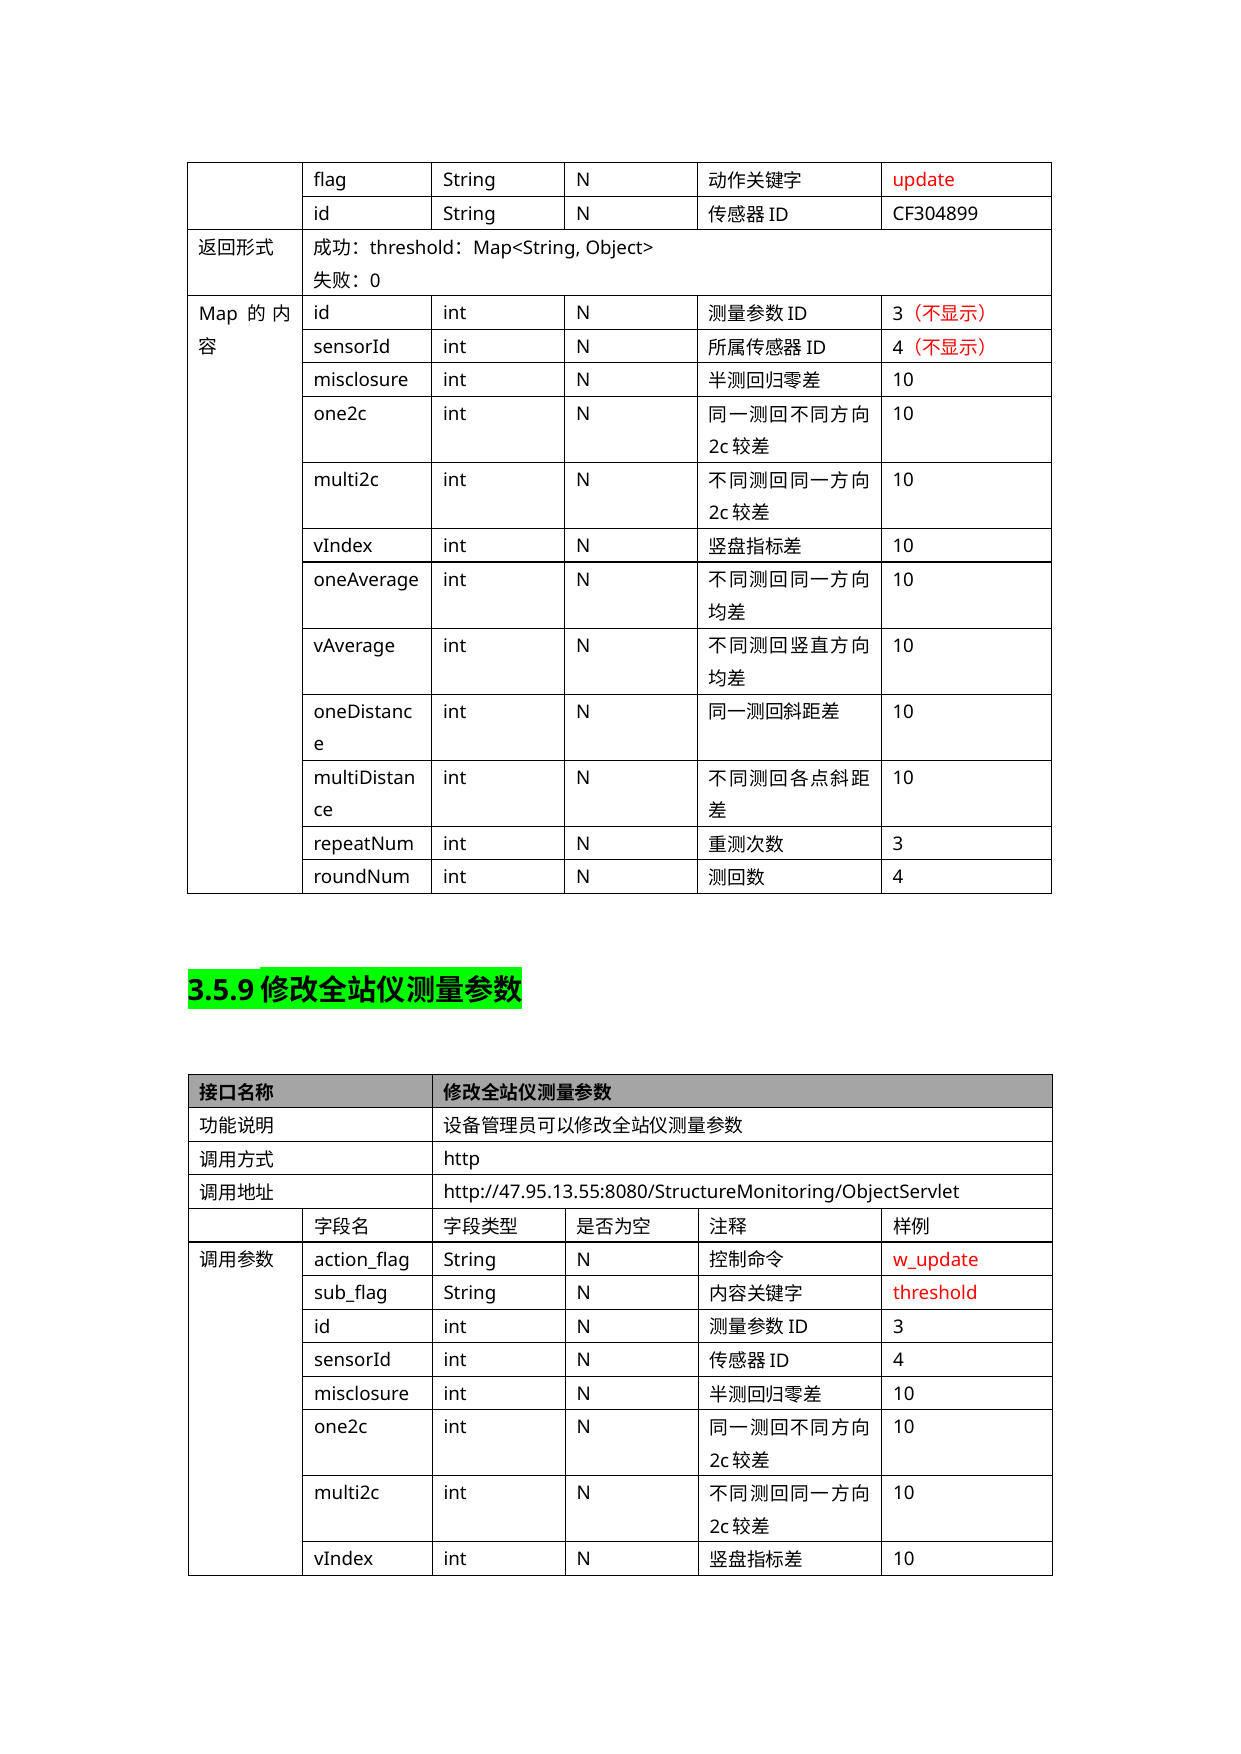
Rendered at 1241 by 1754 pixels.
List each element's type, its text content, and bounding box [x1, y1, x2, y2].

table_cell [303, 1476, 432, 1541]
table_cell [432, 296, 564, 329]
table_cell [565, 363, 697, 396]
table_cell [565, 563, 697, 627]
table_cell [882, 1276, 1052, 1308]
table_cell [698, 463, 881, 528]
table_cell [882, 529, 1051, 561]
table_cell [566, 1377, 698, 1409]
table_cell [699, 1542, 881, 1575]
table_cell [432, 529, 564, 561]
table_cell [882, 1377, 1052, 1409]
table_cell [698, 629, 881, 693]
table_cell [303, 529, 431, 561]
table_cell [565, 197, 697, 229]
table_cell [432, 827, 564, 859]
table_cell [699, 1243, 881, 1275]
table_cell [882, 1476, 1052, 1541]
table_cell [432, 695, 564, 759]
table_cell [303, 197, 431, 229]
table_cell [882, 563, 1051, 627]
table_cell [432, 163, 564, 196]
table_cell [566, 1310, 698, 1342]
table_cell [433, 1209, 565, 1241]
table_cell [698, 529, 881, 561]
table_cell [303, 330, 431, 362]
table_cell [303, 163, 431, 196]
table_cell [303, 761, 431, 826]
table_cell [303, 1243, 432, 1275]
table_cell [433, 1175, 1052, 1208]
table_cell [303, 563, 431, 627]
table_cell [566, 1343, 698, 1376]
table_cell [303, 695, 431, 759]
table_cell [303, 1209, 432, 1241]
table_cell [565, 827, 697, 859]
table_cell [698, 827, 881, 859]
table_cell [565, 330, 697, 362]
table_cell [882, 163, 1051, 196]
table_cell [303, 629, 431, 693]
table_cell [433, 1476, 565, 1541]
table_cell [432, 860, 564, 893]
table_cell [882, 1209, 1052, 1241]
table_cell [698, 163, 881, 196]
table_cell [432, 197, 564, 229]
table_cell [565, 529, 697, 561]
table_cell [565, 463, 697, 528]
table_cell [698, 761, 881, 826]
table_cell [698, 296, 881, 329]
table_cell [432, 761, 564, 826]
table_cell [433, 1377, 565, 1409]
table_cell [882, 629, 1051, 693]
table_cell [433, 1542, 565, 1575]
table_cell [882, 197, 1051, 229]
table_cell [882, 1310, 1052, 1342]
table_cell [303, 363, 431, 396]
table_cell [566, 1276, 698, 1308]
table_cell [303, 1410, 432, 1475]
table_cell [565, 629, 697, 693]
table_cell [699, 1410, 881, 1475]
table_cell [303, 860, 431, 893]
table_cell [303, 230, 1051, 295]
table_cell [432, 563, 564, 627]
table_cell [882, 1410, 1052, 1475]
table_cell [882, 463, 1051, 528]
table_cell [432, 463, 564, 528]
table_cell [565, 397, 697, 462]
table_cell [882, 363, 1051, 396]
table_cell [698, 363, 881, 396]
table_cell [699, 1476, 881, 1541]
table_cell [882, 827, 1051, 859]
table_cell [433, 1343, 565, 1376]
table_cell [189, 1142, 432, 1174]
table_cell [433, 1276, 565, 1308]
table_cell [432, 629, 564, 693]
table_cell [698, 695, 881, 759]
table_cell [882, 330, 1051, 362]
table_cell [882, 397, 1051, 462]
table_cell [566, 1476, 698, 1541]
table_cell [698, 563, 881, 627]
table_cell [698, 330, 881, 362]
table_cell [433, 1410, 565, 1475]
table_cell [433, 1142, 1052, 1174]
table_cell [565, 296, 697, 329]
subtitle 3.5.9修改全站仪测量参数 [187, 955, 1053, 1020]
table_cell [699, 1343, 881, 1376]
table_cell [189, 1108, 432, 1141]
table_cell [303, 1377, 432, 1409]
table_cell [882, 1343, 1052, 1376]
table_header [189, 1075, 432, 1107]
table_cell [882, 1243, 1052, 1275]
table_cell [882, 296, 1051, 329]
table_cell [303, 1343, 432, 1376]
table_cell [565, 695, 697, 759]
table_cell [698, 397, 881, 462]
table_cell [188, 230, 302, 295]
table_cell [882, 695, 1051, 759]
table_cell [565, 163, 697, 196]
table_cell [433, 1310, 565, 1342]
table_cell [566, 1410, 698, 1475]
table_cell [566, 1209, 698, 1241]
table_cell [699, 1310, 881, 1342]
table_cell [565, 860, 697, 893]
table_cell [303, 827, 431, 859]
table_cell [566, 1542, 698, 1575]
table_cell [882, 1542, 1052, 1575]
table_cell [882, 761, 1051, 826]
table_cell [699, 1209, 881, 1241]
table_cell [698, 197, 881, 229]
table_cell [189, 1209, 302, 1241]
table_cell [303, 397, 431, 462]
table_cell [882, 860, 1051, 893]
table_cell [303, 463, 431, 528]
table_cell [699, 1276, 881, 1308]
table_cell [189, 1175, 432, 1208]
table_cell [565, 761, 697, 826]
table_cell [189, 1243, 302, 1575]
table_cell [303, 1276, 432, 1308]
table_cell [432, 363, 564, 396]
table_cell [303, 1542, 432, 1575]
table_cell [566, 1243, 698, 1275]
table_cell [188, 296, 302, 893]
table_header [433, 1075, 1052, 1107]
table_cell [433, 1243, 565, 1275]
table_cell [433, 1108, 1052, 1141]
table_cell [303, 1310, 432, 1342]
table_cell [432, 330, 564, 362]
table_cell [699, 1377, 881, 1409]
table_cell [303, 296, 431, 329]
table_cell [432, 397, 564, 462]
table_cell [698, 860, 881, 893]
